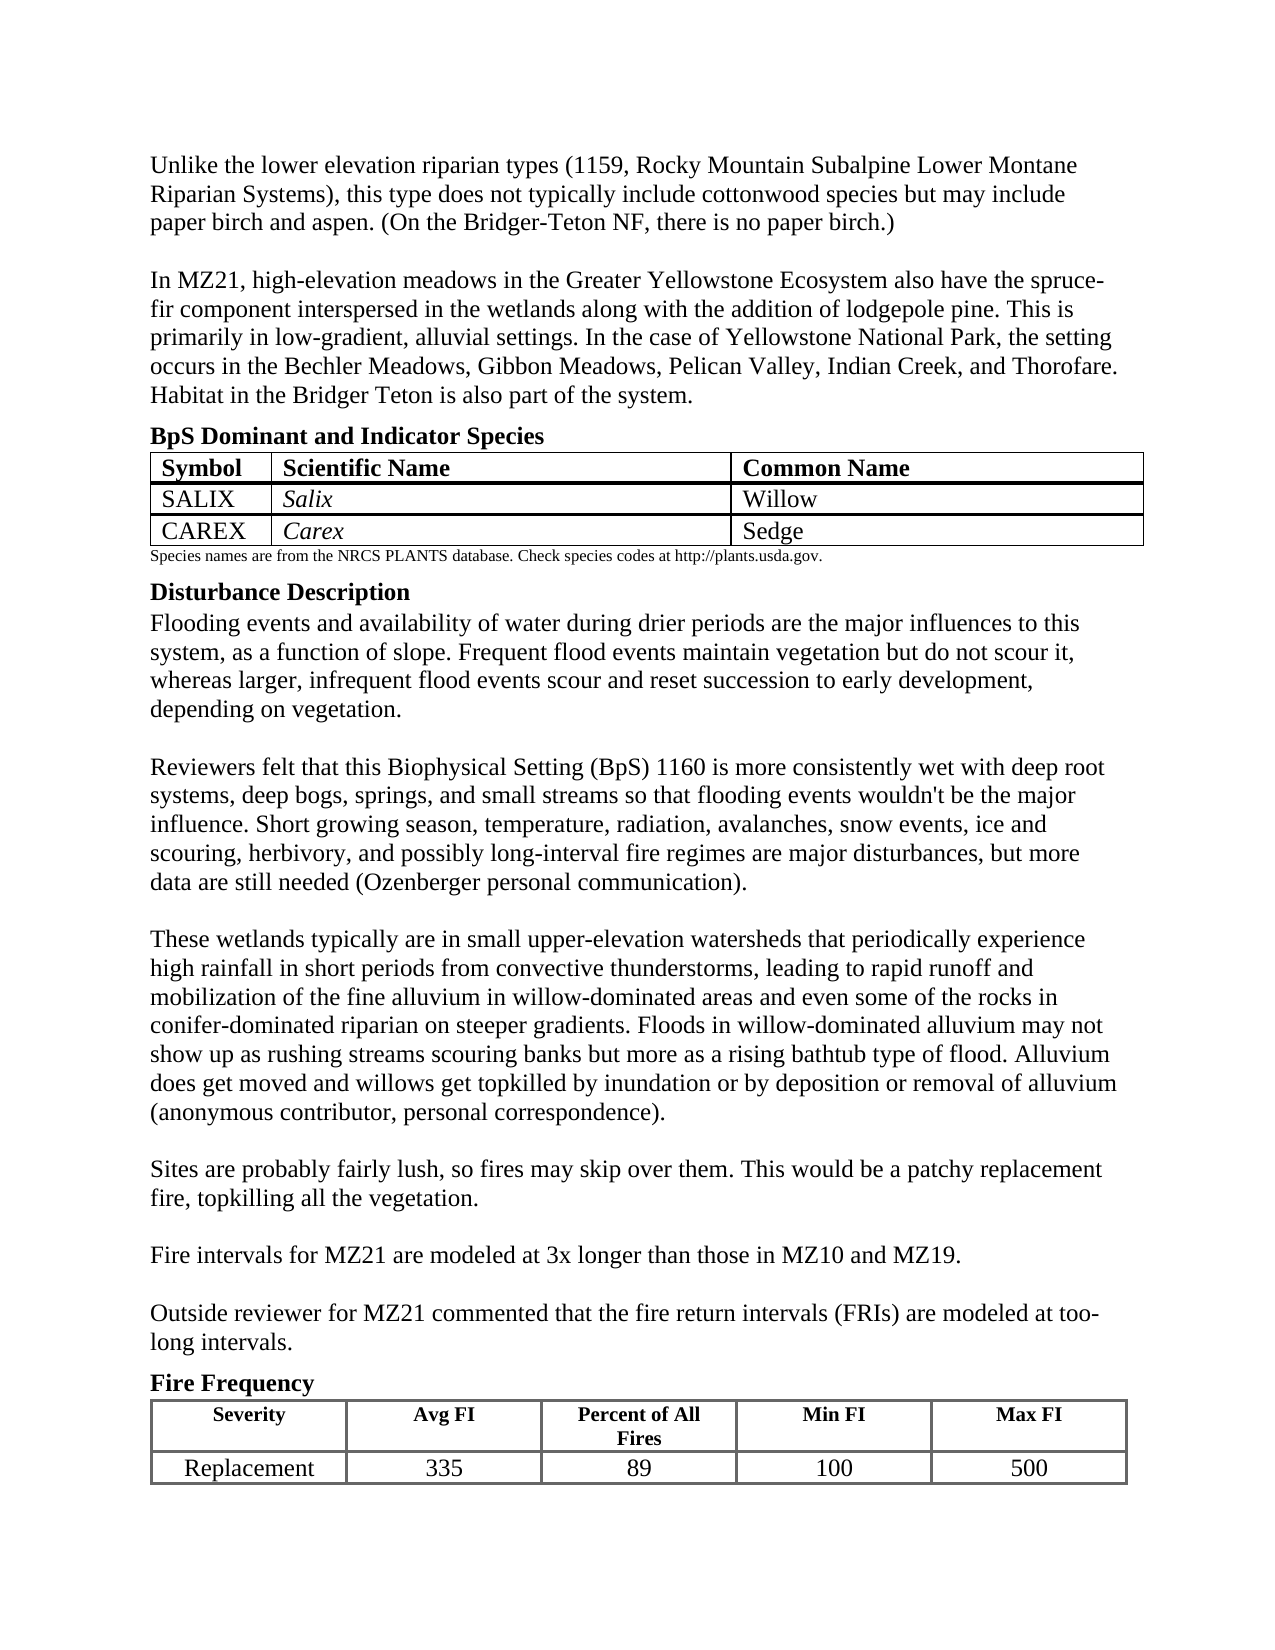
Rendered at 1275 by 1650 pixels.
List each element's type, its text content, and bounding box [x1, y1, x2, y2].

table_header Symbol [151, 453, 271, 481]
table_cell Salix [272, 485, 730, 513]
table_cell 89 [543, 1453, 735, 1482]
text These wetlands typically are in small upper-elevation watersheds that periodically experience high rainfall in short periods from convective thunderstorms, leading to rapid runoff and mobilization of the fine alluvium in willow-dominated areas and even some of the rocks in conifer-dominated riparian on steeper gradients. Floods in willow-dominated alluvium may not show up as rushing streams scouring banks but more as a rising bathtub type of flood. Alluvium does get moved and willows get topkilled by inundation or by deposition or removal of alluvium (anonymous contributor, personal correspondence). [150, 924, 1125, 1126]
text Fire Frequency [150, 1368, 1125, 1397]
table_cell Willow [732, 485, 1143, 513]
table_cell Carex [272, 516, 730, 545]
table_cell SALIX [151, 485, 271, 513]
table_cell Replacement [153, 1453, 345, 1482]
table_cell CAREX [151, 516, 271, 545]
table_header Common Name [732, 453, 1143, 481]
table_header Min FI [738, 1402, 930, 1450]
text Outside reviewer for MZ21 commented that the fire return intervals (FRIs) are modeled at too-long intervals. [150, 1298, 1125, 1356]
table_cell 100 [738, 1453, 930, 1482]
text BpS Dominant and Indicator Species [150, 421, 1125, 450]
table_cell Sedge [732, 516, 1143, 545]
text Unlike the lower elevation riparian types (1159, Rocky Mountain Subalpine Lower Montane Riparian Systems), this type does not typically include cottonwood species but may include paper birch and aspen. (On the Bridger-Teton NF, there is no paper birch.) [150, 150, 1125, 236]
table_cell 500 [933, 1453, 1125, 1482]
text Reviewers felt that this Biophysical Setting (BpS) 1160 is more consistently wet with deep root systems, deep bogs, springs, and small streams so that flooding events wouldn't be the major influence. Short growing season, temperature, radiation, avalanches, snow events, ice and scouring, herbivory, and possibly long-interval fire regimes are major disturbances, but more data are still needed (Ozenberger personal communication). [150, 752, 1125, 896]
table_header Max FI [933, 1402, 1125, 1450]
text Species names are from the NRCS PLANTS database. Check species codes at http://plants.usda.gov. [150, 546, 1125, 565]
table_header Avg FI [348, 1402, 540, 1450]
text In MZ21, high-elevation meadows in the Greater Yellowstone Ecosystem also have the spruce-fir component interspersed in the wetlands along with the addition of lodgepole pine. This is primarily in low-gradient, alluvial settings. In the case of Yellowstone National Park, the setting occurs in the Bechler Meadows, Gibbon Meadows, Pelican Valley, Indian Creek, and Thorofare. Habitat in the Bridger Teton is also part of the system. [150, 265, 1125, 409]
text Fire intervals for MZ21 are modeled at 3x longer than those in MZ10 and MZ19. [150, 1241, 1125, 1269]
text Sites are probably fairly lush, so fires may skip over them. This would be a patchy replacement fire, topkilling all the vegetation. [150, 1154, 1125, 1212]
table_header Percent of All Fires [543, 1402, 735, 1450]
table_cell 335 [348, 1453, 540, 1482]
text Disturbance Description [150, 577, 1125, 606]
table_header Severity [153, 1402, 345, 1450]
table_header Scientific Name [272, 453, 730, 481]
text Flooding events and availability of water during drier periods are the major influences to this system, as a function of slope. Frequent flood events maintain vegetation but do not scour it, whereas larger, infrequent flood events scour and reset succession to early development, depending on vegetation. [150, 608, 1125, 723]
